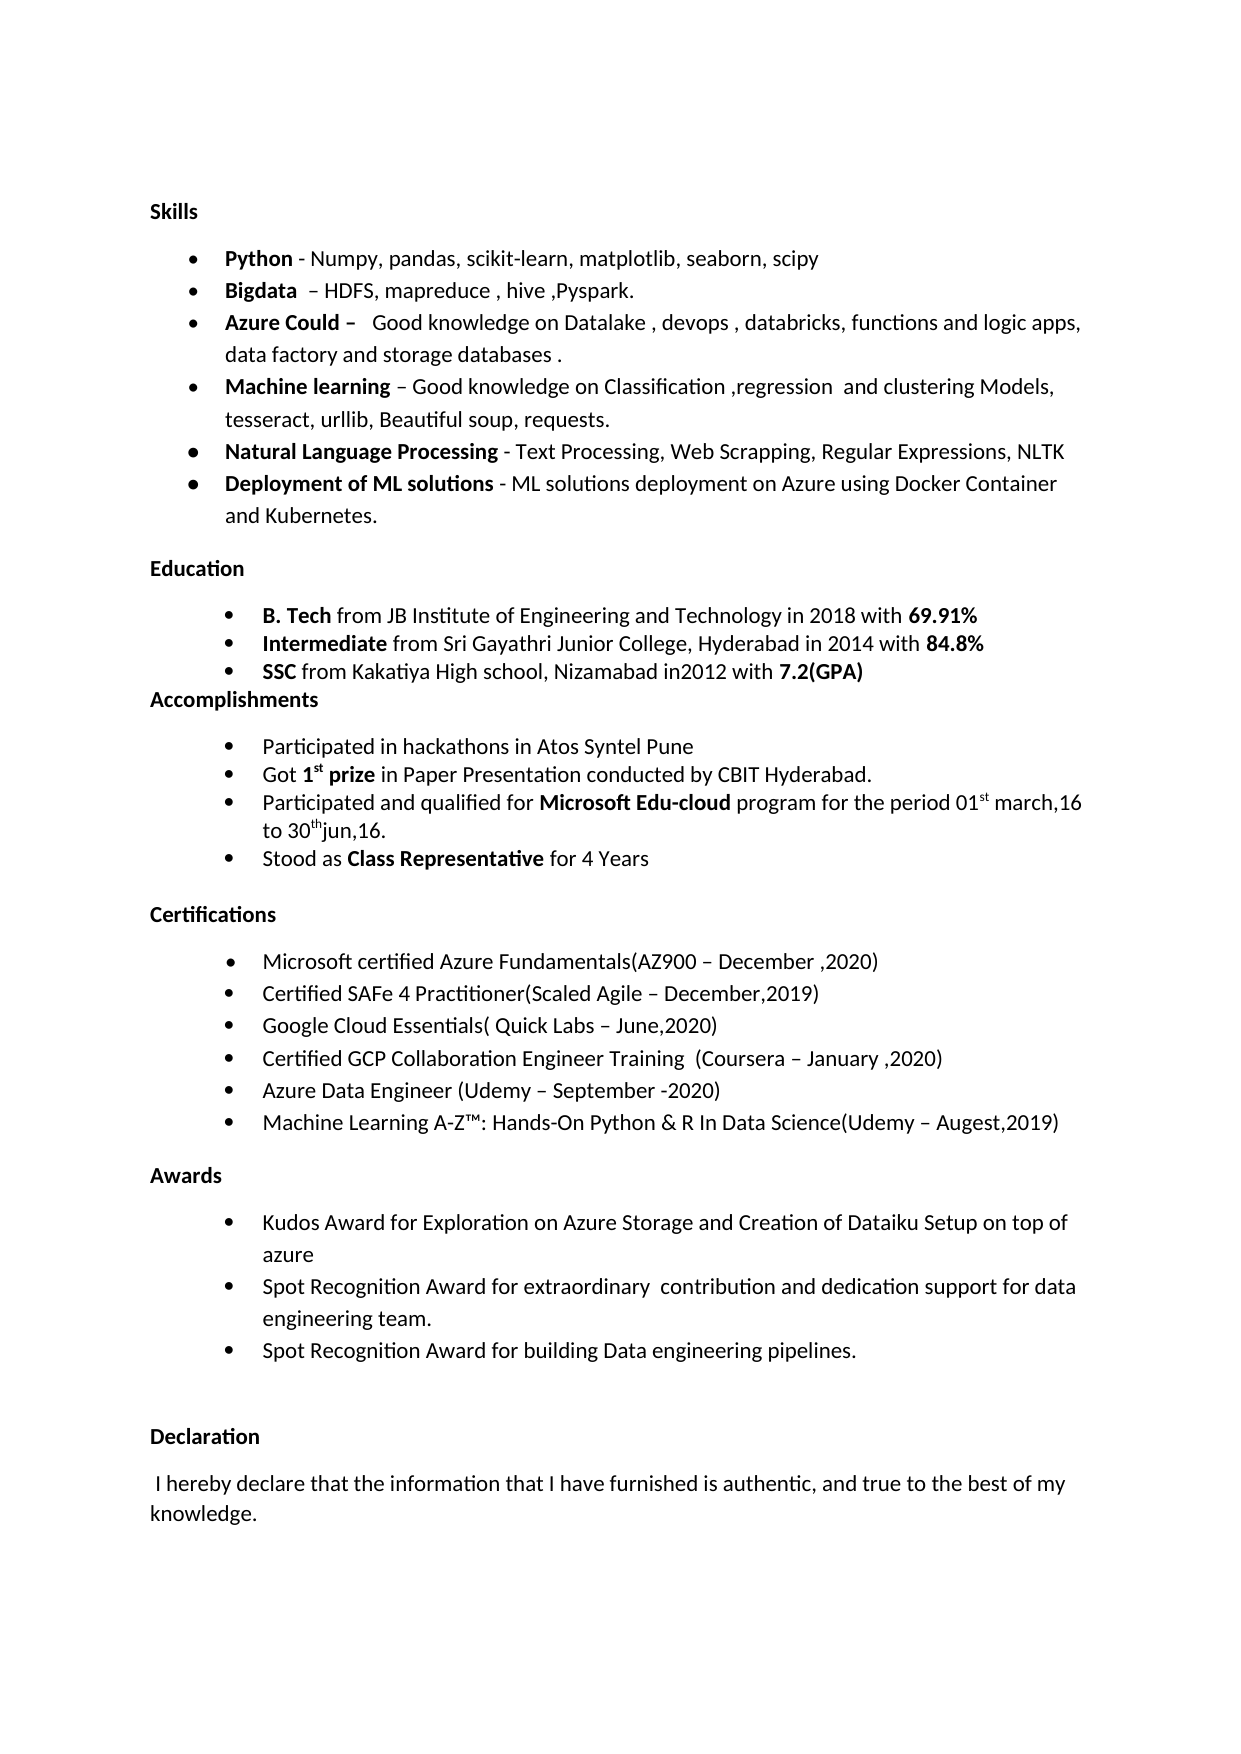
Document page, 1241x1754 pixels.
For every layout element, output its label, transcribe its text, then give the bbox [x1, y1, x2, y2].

text Awards [150, 1161, 1090, 1189]
list Certified GCP Collaboration Engineer Training (Coursera – January ,2020) [225, 1044, 1090, 1072]
list Spot Recognition Award for building Data engineering pipelines. [225, 1337, 1090, 1365]
text Education [150, 554, 1090, 582]
list Google Cloud Essentials( Quick Labs – June,2020) [225, 1011, 1090, 1039]
list Machine Learning A-Z™: Hands-On Python & R In Data Science(Udemy – Augest,2019) [225, 1108, 1090, 1136]
text Skills [150, 197, 1090, 225]
text Certifications [150, 900, 1090, 928]
list Deployment of ML solutions - ML solutions deployment on Azure using Docker Container and Kubernetes. [187, 469, 1090, 529]
list Certified SAFe 4 Practitioner(Scaled Agile – December,2019) [225, 979, 1090, 1007]
list Microsoft certified Azure Fundamentals(AZ900 – December ,2020) [225, 947, 1090, 975]
list Spot Recognition Award for extraordinary contribution and dedication support for data engineering team. [225, 1272, 1090, 1332]
list Python - Numpy, pandas, scikit-learn, matplotlib, seaborn, scipy [187, 244, 1090, 272]
list Azure Could – Good knowledge on Datalake , devops , databricks, functions and logic apps, data factory and storage databases . [187, 308, 1090, 368]
text Declaration [150, 1422, 1090, 1450]
text I hereby declare that the information that I have furnished is authentic, and true to the best of my knowledge. [150, 1469, 1090, 1527]
list Azure Data Engineer (Udemy – September -2020) [225, 1076, 1090, 1104]
list Natural Language Processing - Text Processing, Web Scrapping, Regular Expressions, NLTK [187, 437, 1090, 465]
list Bigdata – HDFS, mapreduce , hive ,Pyspark. [187, 276, 1090, 304]
list Kudos Award for Exploration on Azure Storage and Creation of Dataiku Setup on top of azure [225, 1208, 1090, 1268]
list Machine learning – Good knowledge on Classification ,regression and clustering Models, tesseract, urllib, Beautiful soup, requests. [187, 372, 1090, 433]
text Accomplishments [150, 685, 1090, 713]
list Got 1st prize in Paper Presentation conducted by CBIT Hyderabad. [225, 760, 1090, 788]
list Participated in hackathons in Atos Syntel Pune [225, 732, 1090, 760]
list Stood as Class Representative for 4 Years [225, 844, 1090, 872]
list Intermediate from Sri Gayathri Junior College, Hyderabad in 2014 with 84.8% [225, 629, 1090, 657]
list Participated and qualified for Microsoft Edu-cloud program for the period 01st march,16 to 30thjun,16. [225, 788, 1090, 844]
list SSC from Kakatiya High school, Nizamabad in2012 with 7.2(GPA) [225, 657, 1090, 685]
list B. Tech from JB Institute of Engineering and Technology in 2018 with 69.91% [225, 601, 1090, 629]
